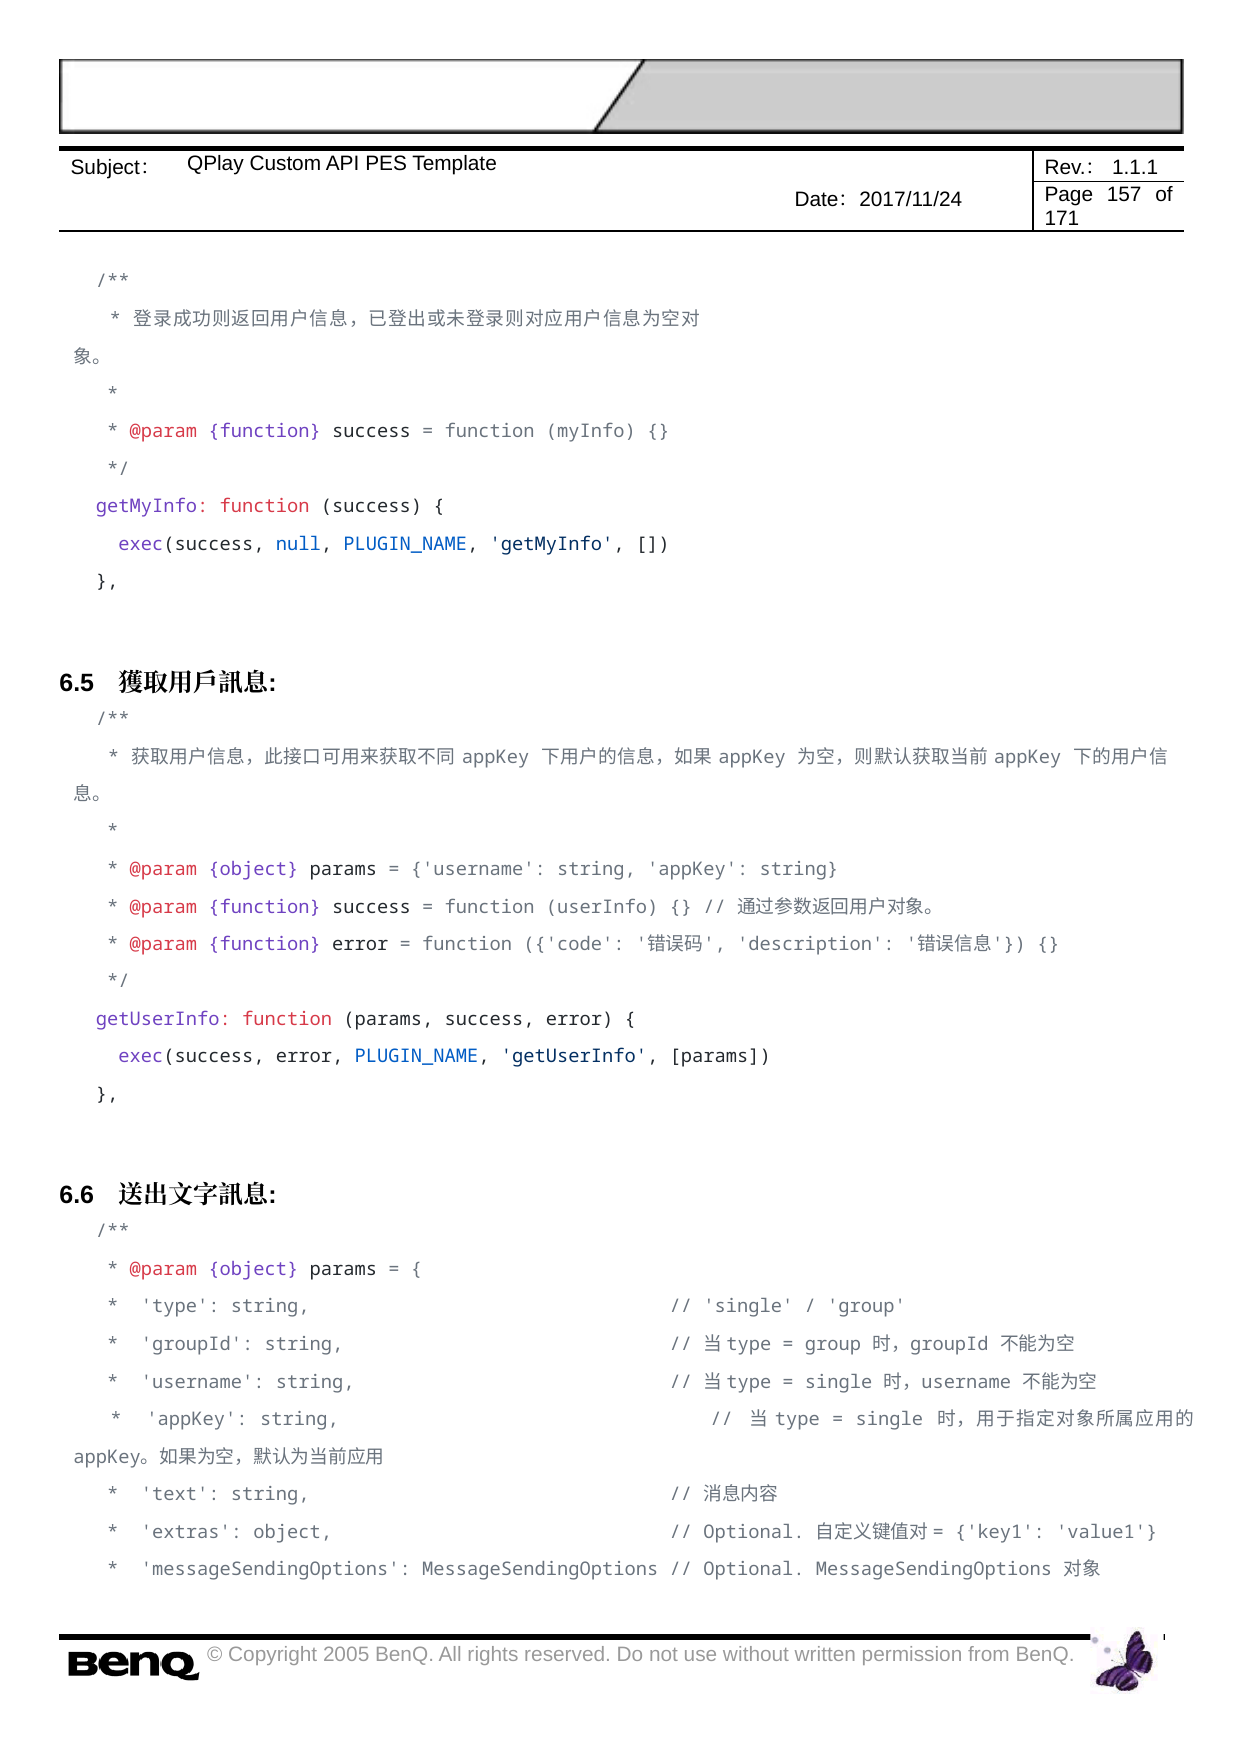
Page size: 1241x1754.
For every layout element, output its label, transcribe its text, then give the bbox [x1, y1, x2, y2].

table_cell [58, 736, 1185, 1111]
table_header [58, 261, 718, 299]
subtitle 送出文字訊息: [59, 1174, 1181, 1211]
subtitle 獲取用戶訊息: [59, 661, 1181, 699]
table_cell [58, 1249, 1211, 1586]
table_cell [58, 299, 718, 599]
picture [59, 59, 1184, 134]
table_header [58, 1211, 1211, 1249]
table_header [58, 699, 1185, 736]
